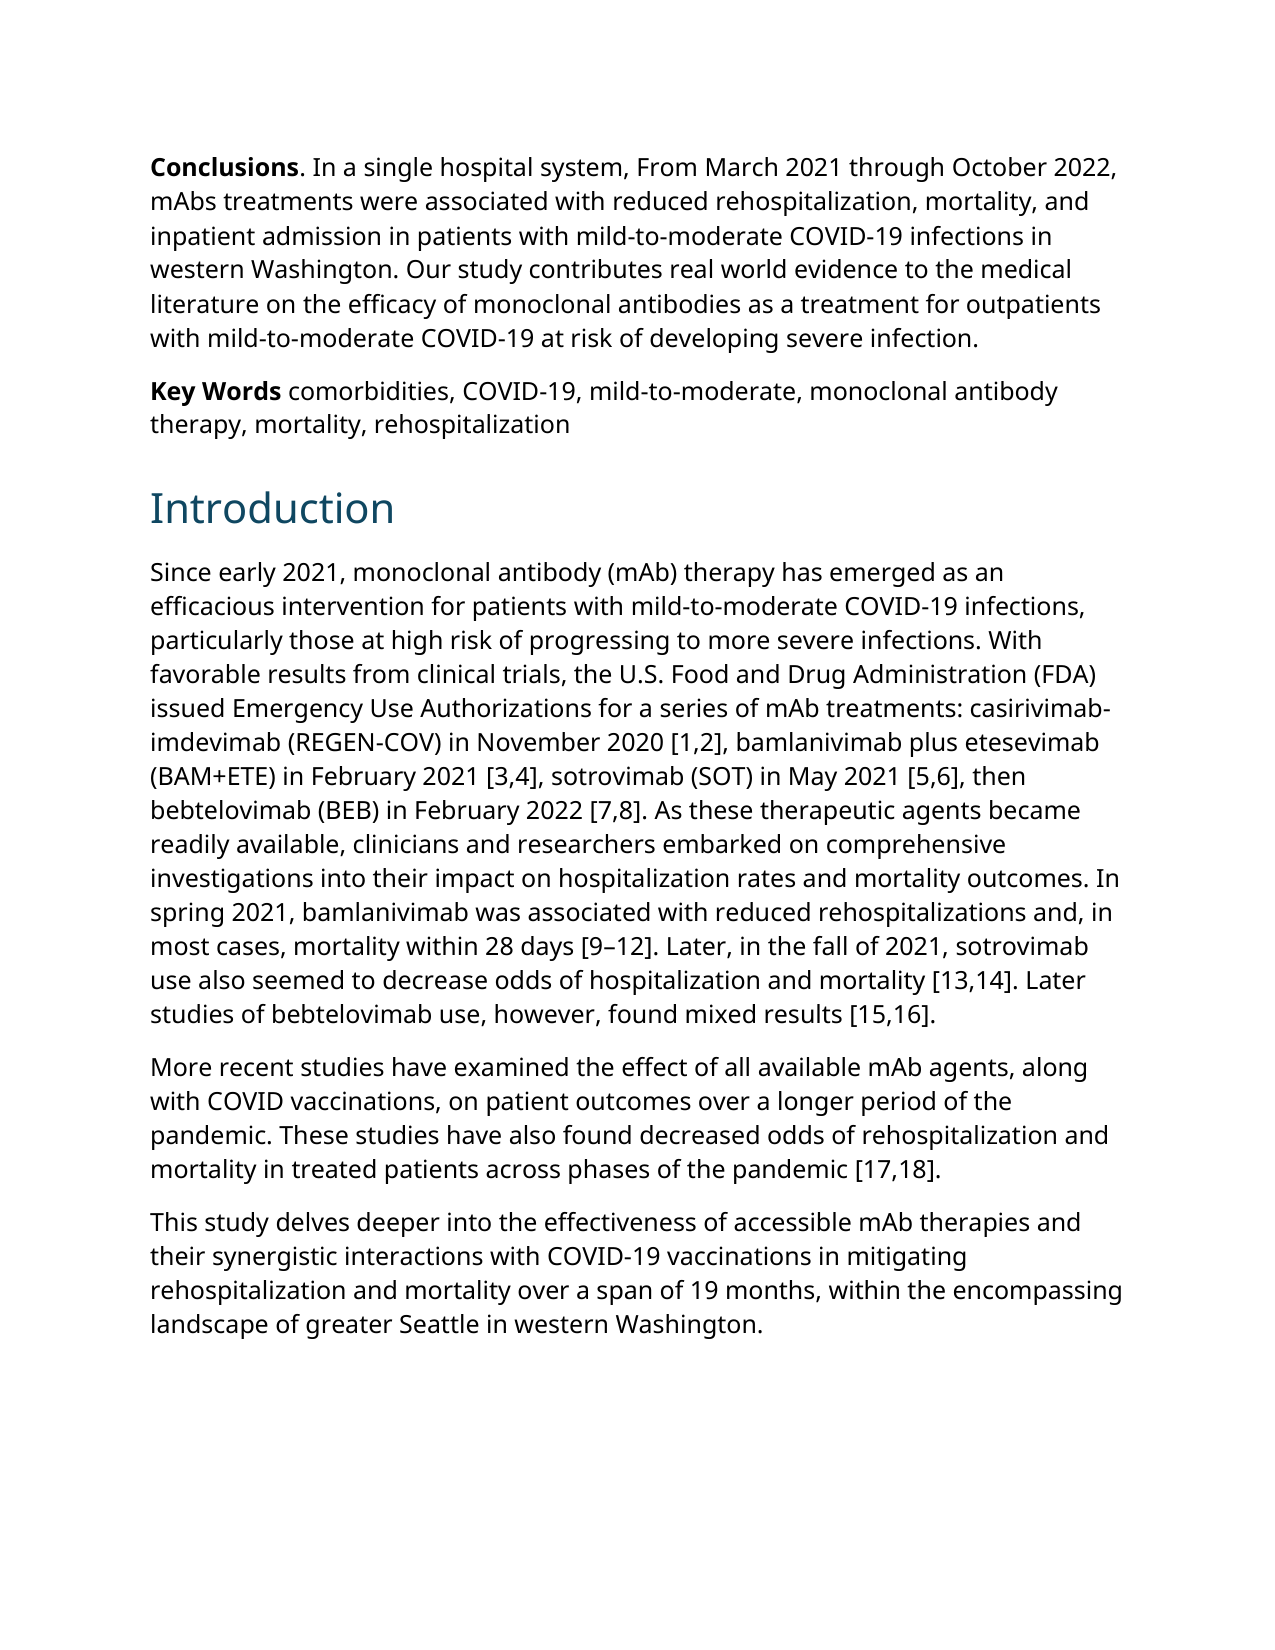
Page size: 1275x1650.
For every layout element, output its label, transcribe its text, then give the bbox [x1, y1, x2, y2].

text Since early 2021, monoclonal antibody (mAb) therapy has emerged as an efficacious intervention for patients with mild-to-moderate COVID-19 infections, particularly those at high risk of progressing to more severe infections. With favorable results from clinical trials, the U.S. Food and Drug Administration (FDA) issued Emergency Use Authorizations for a series of mAb treatments: casirivimab-imdevimab (REGEN-COV) in November 2020 [1,2], bamlanivimab plus etesevimab (BAM+ETE) in February 2021 [3,4], sotrovimab (SOT) in May 2021 [5,6], then bebtelovimab (BEB) in February 2022 [7,8]. As these therapeutic agents became readily available, clinicians and researchers embarked on comprehensive investigations into their impact on hospitalization rates and mortality outcomes. In spring 2021, bamlanivimab was associated with reduced rehospitalizations and, in most cases, mortality within 28 days [9–12]. Later, in the fall of 2021, sotrovimab use also seemed to decrease odds of hospitalization and mortality [13,14]. Later studies of bebtelovimab use, however, found mixed results [15,16]. [150, 554, 1125, 1031]
text Key Words comorbidities, COVID-19, mild-to-moderate, monoclonal antibody therapy, mortality, rehospitalization [150, 373, 1125, 441]
text This study delves deeper into the effectiveness of accessible mAb therapies and their synergistic interactions with COVID-19 vaccinations in mitigating rehospitalization and mortality over a span of 19 months, within the encompassing landscape of greater Seattle in western Washington. [150, 1205, 1125, 1341]
text Conclusions. In a single hospital system, From March 2021 through October 2022, mAbs treatments were associated with reduced rehospitalization, mortality, and inpatient admission in patients with mild-to-moderate COVID-19 infections in western Washington. Our study contributes real world evidence to the medical literature on the efficacy of monoclonal antibodies as a treatment for outpatients with mild-to-moderate COVID-19 at risk of developing severe infection. [150, 150, 1125, 354]
subtitle Introduction [150, 479, 1125, 536]
text More recent studies have examined the effect of all available mAb agents, along with COVID vaccinations, on patient outcomes over a longer period of the pandemic. These studies have also found decreased odds of rehospitalization and mortality in treated patients across phases of the pandemic [17,18]. [150, 1050, 1125, 1186]
